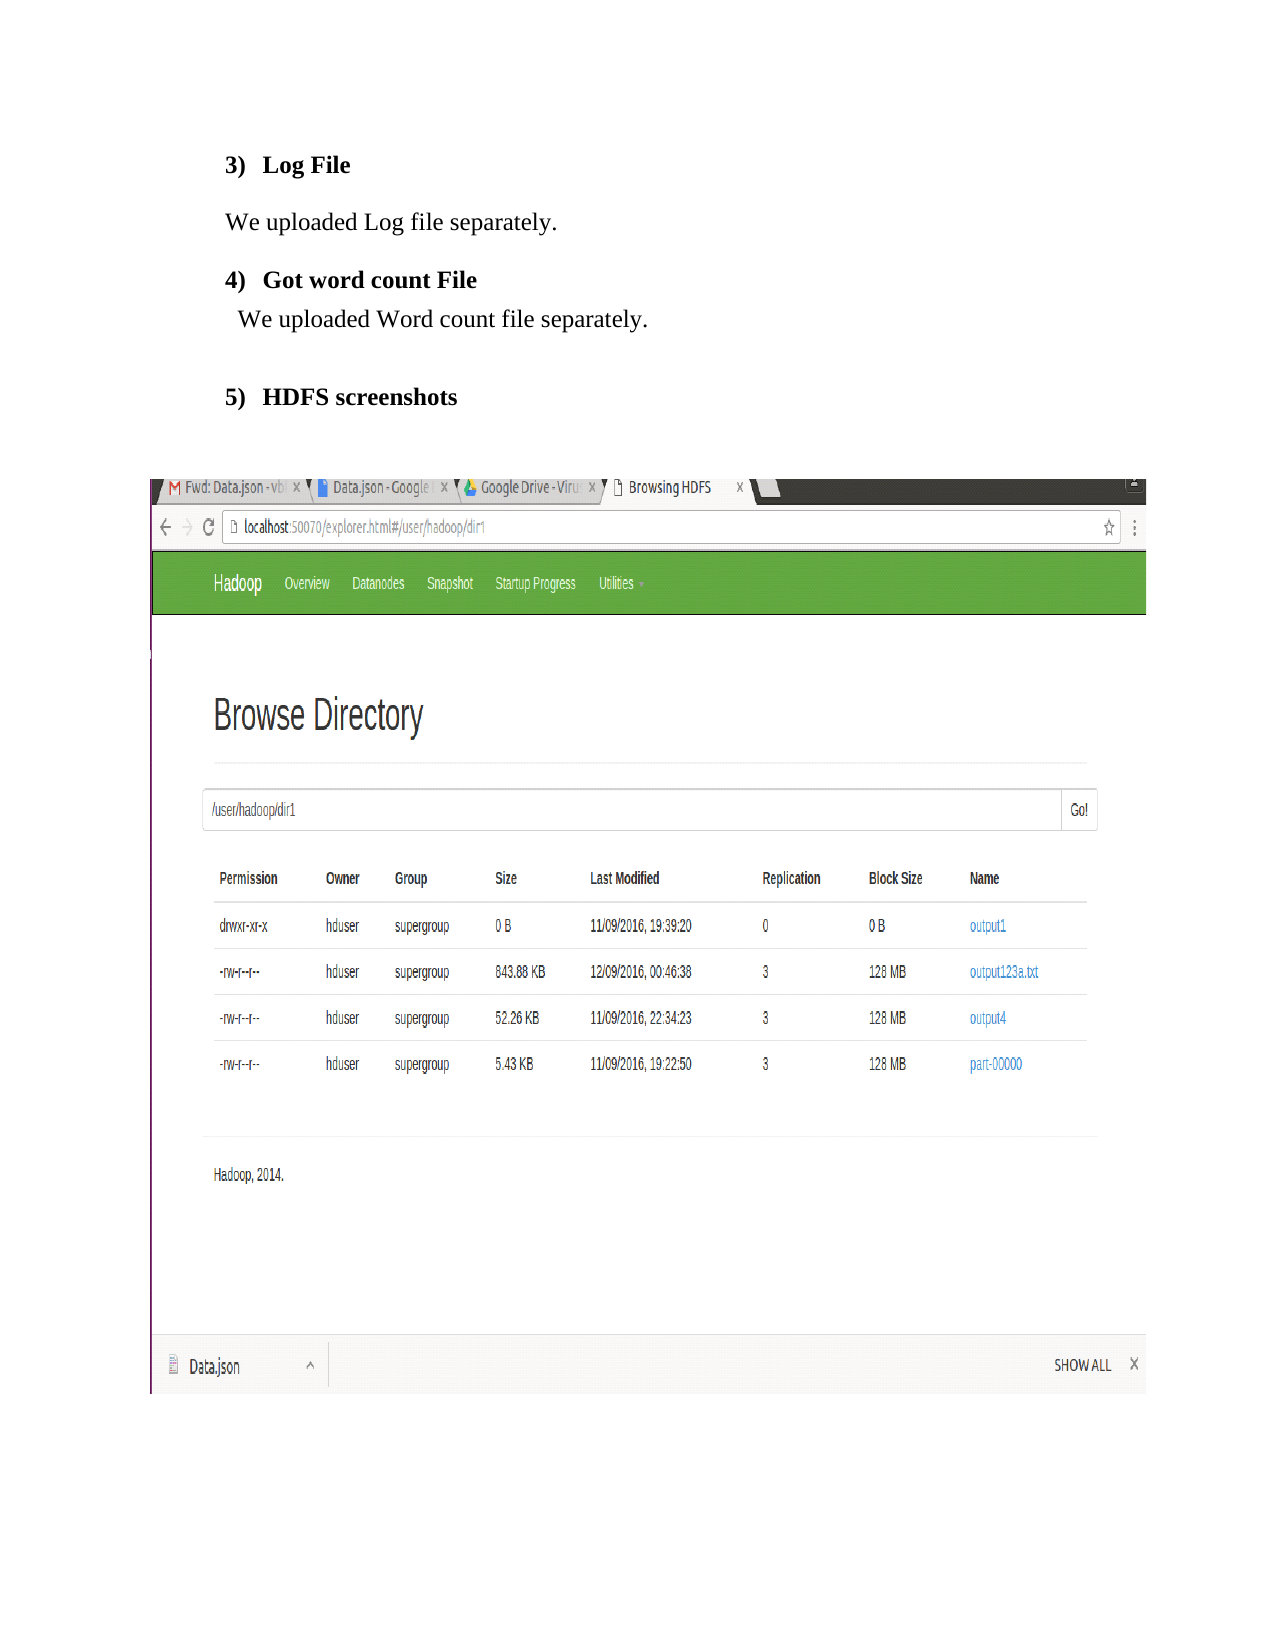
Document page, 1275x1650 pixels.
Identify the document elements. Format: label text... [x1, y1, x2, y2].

text We uploaded Word count file separately. [150, 304, 1125, 333]
picture [150, 479, 1147, 1394]
list Log File [225, 150, 1125, 179]
list We uploaded Log file separately. [225, 207, 1125, 236]
list HDFS screenshots [225, 382, 1125, 411]
list Got word count File [225, 265, 1125, 294]
